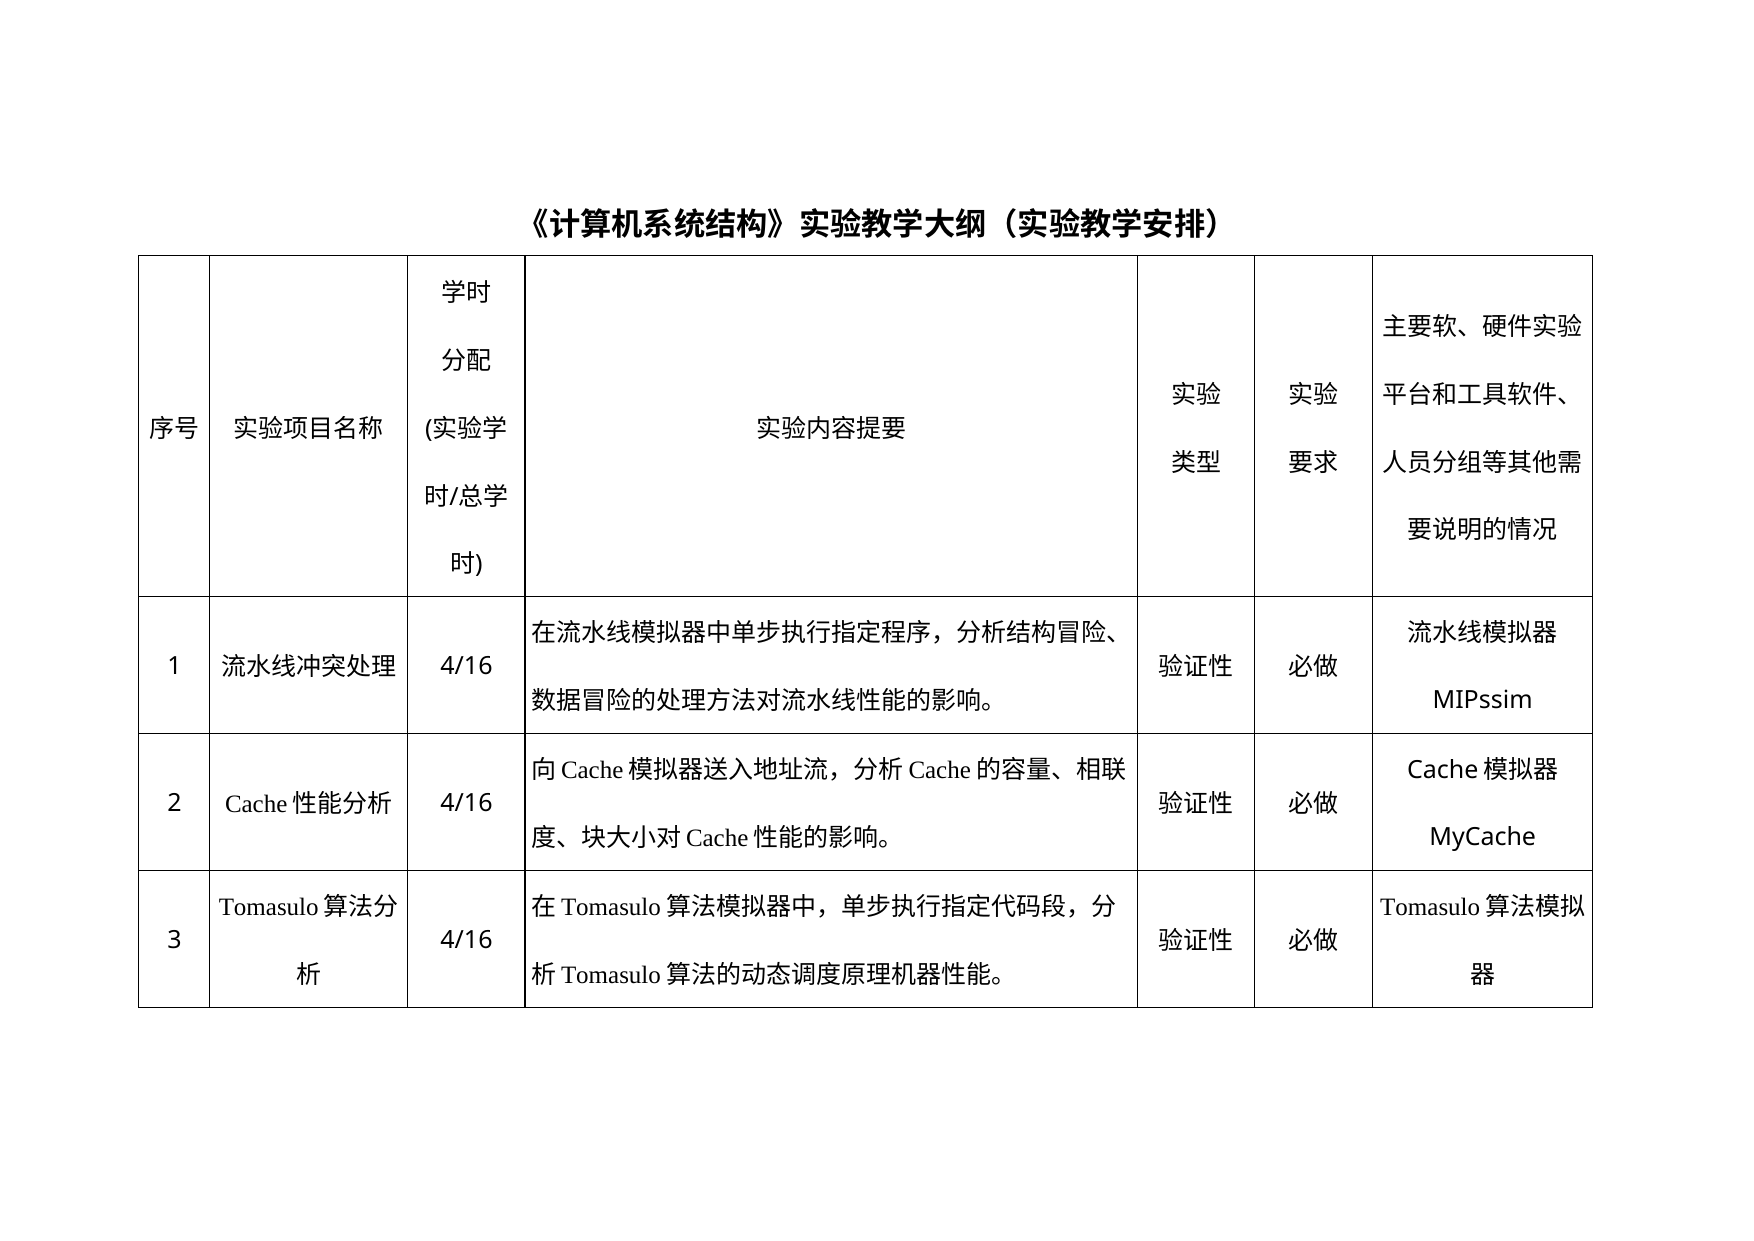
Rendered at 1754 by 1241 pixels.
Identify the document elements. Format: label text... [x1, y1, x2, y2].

table_header 实验项目名称 [210, 256, 407, 596]
table_cell 2 [139, 734, 209, 870]
table_cell Tomasulo算法模拟器 [1373, 871, 1592, 1007]
table_cell 必做 [1255, 597, 1372, 733]
table_header 实验内容提要 [526, 256, 1137, 596]
table_header 序号 [139, 256, 209, 596]
table_cell Cache性能分析 [210, 734, 407, 870]
table_header 学时 分配 (实验学时/总学时) [408, 256, 524, 596]
table_cell Tomasulo算法分析 [210, 871, 407, 1007]
table_cell 在流水线模拟器中单步执行指定程序，分析结构冒险、数据冒险的处理方法对流水线性能的影响。 [526, 597, 1137, 733]
table_cell 4/16 [408, 734, 524, 870]
table_cell 4/16 [408, 871, 524, 1007]
table_cell 向Cache模拟器送入地址流，分析Cache的容量、相联度、块大小对Cache性能的影响。 [526, 734, 1137, 870]
table_header 主要软、硬件实验平台和工具软件、人员分组等其他需要说明的情况 [1373, 256, 1592, 596]
table_cell 1 [139, 597, 209, 733]
table_cell 验证性 [1138, 734, 1254, 870]
table_cell 必做 [1255, 871, 1372, 1007]
table_cell 3 [139, 871, 209, 1007]
table_header 实验 类型 [1138, 256, 1254, 596]
table_cell 验证性 [1138, 597, 1254, 733]
table_cell Cache模拟器MyCache [1373, 734, 1592, 870]
table_cell 在Tomasulo算法模拟器中，单步执行指定代码段，分析Tomasulo算法的动态调度原理机器性能。 [526, 871, 1137, 1007]
table_cell 必做 [1255, 734, 1372, 870]
table_header 实验 要求 [1255, 256, 1372, 596]
table_cell 4/16 [408, 597, 524, 733]
table_cell 验证性 [1138, 871, 1254, 1007]
table_cell 流水线模拟器MIPssim [1373, 597, 1592, 733]
table_cell 流水线冲突处理 [210, 597, 407, 733]
text 《计算机系统结构》实验教学大纲（实验教学安排） [150, 187, 1604, 255]
